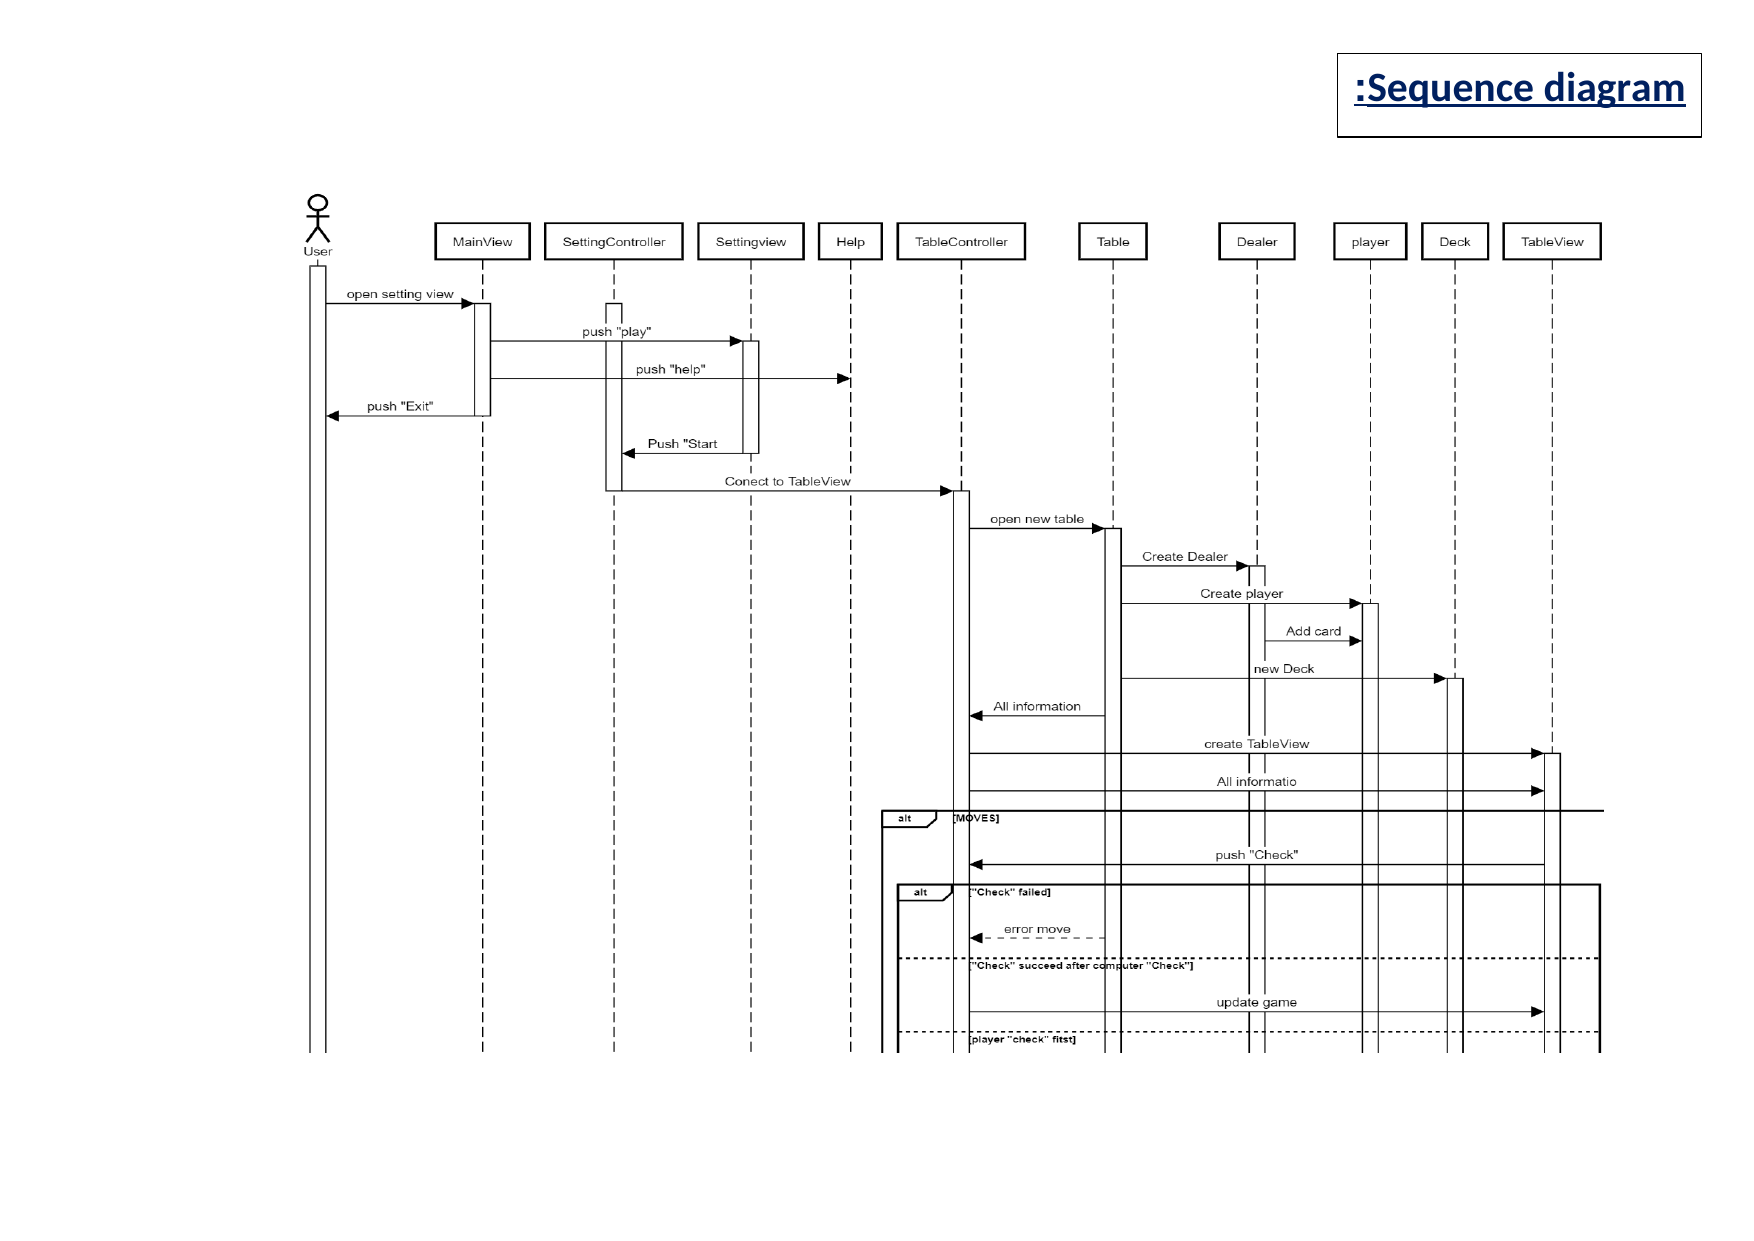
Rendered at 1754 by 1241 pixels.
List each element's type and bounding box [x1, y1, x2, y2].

picture [295, 187, 1604, 1053]
